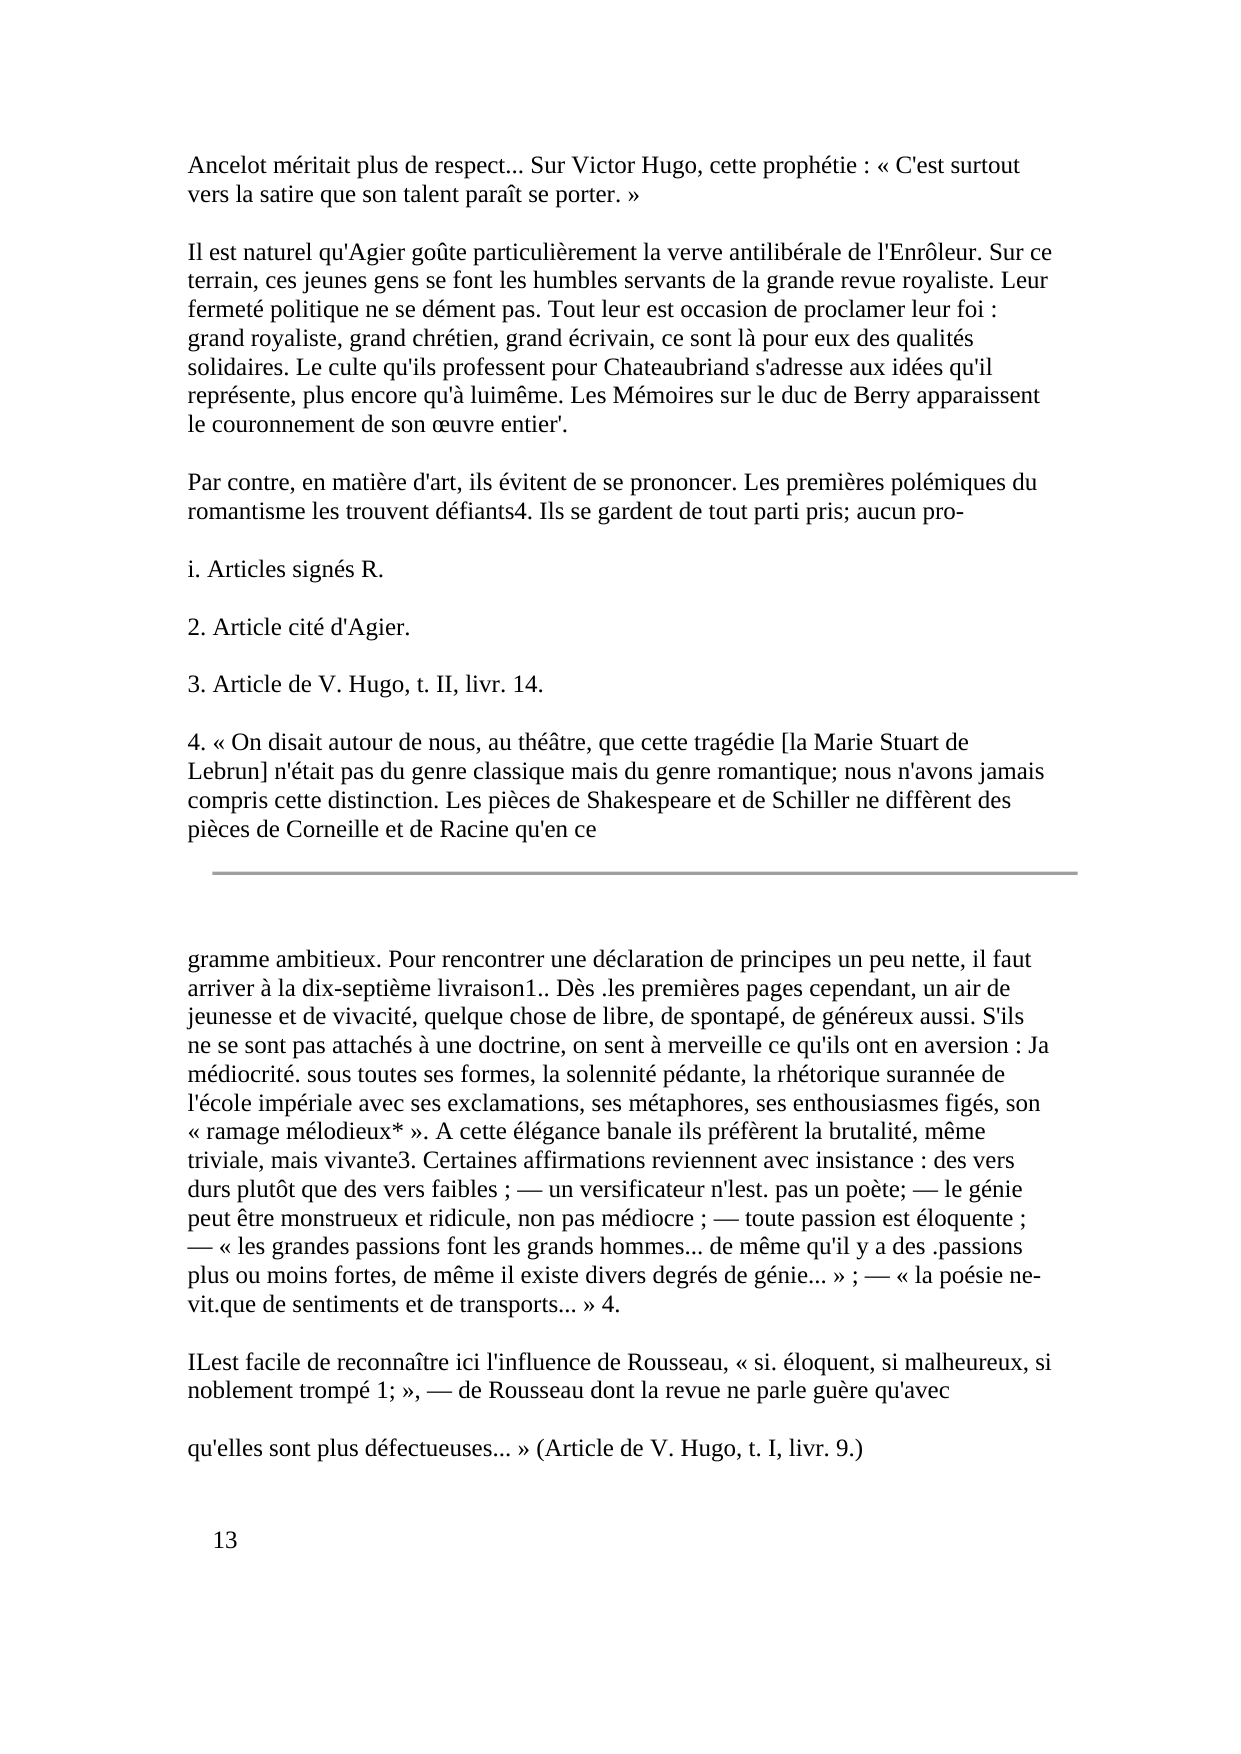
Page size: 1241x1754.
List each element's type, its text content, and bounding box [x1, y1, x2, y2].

text ILest facile de reconnaître ici l'influence de Rousseau, « si. éloquent, si malheureux, si noblement trompé 1; », — de Rousseau dont la revue ne parle guère qu'avec [187, 1347, 1053, 1404]
text 4. « On disait autour de nous, au théâtre, que cette tragédie [la Marie Stuart de Lebrun] n'était pas du genre classique mais du genre romantique; nous n'avons jamais compris cette distinction. Les pièces de Shakespeare et de Schiller ne diffèrent des pièces de Corneille et de Racine qu'en ce [187, 727, 1053, 842]
text qu'elles sont plus défectueuses... » (Article de V. Hugo, t. I, livr. 9.) [187, 1433, 1053, 1462]
text gramme ambitieux. Pour rencontrer une déclaration de principes un peu nette, il faut arriver à la dix-septième livraison1.. Dès .les premières pages cependant, un air de jeunesse et de vivacité, quelque chose de libre, de spontapé, de généreux aussi. S'ils ne se sont pas attachés à une doctrine, on sent à merveille ce qu'ils ont en aversion : Ja médiocrité. sous toutes ses formes, la solennité pédante, la rhétorique surannée de l'école impériale avec ses exclamations, ses métaphores, ses enthousiasmes figés, son « ramage mélodieux* ». A cette élégance banale ils préfèrent la brutalité, même triviale, mais vivante3. Certaines affirmations reviennent avec insistance : des vers durs plutôt que des vers faibles ; — un versificateur n'lest. pas un poète; — le génie peut être monstrueux et ridicule, non pas médiocre ; — toute passion est éloquente ; — « les grandes passions font les grands hommes... de même qu'il y a des .passions plus ou moins fortes, de même il existe divers degrés de génie... » ; — « la poésie ne-vit.que de sentiments et de transports... » 4. [187, 944, 1053, 1318]
text Par contre, en matière d'art, ils évitent de se prononcer. Les premières polémiques du romantisme les trouvent défiants4. Ils se gardent de tout parti pris; aucun pro- [187, 467, 1053, 524]
text 2. Article cité d'Agier. [187, 612, 1053, 640]
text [187, 150, 1053, 207]
text Il est naturel qu'Agier goûte particulièrement la verve antilibérale de l'Enrôleur. Sur ce terrain, ces jeunes gens se font les humbles servants de la grande revue royaliste. Leur fermeté politique ne se dément pas. Tout leur est occasion de proclamer leur foi : grand royaliste, grand chrétien, grand écrivain, ce sont là pour eux des qualités solidaires. Le culte qu'ils professent pour Chateaubriand s'adresse aux idées qu'il représente, plus encore qu'à luimême. Les Mémoires sur le duc de Berry apparaissent le couronnement de son œuvre entier'. [187, 237, 1053, 438]
text 3. Article de V. Hugo, t. II, livr. 14. [187, 669, 1053, 698]
text i. Articles signés R. [187, 554, 1053, 582]
